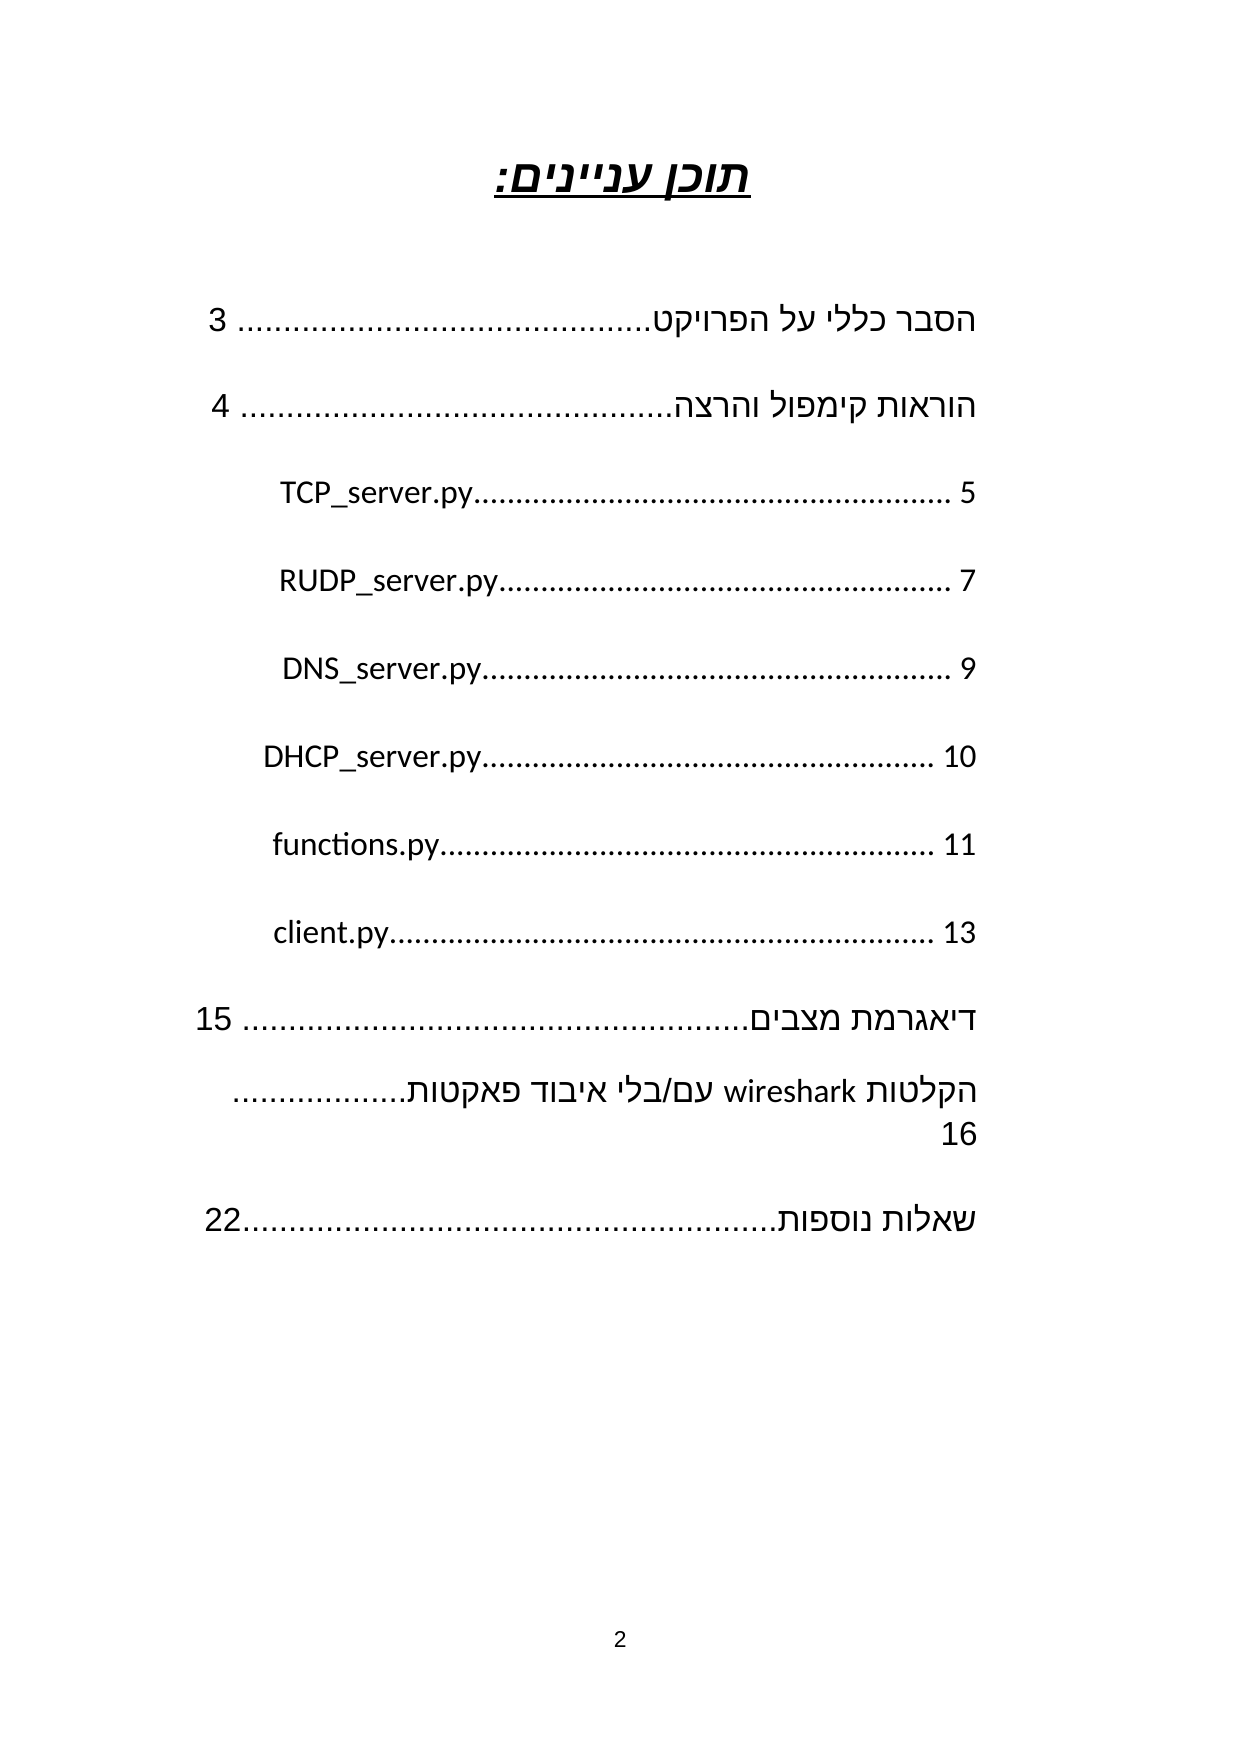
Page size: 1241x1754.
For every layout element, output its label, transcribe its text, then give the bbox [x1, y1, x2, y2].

list functions.py........................................................... 11 [187, 823, 978, 864]
list client.py................................................................. 13 [187, 911, 978, 952]
list דיאגרמת מצבים....................................................... 15 [187, 999, 978, 1037]
list RUDP_server.py...................................................... 7 [187, 559, 978, 600]
list הקלטות wireshark עם/בלי איבוד פאקטות................... 16 [187, 1071, 978, 1153]
list TCP_server.py......................................................... 5 [187, 471, 978, 512]
list הוראות קימפול והרצה............................................... 4 [187, 386, 978, 424]
list DNS_server.py........................................................ 9 [187, 647, 978, 688]
list הסבר כללי על הפרויקט............................................. 3 [187, 301, 978, 339]
list שאלות נוספות..........................................................22 [187, 1200, 978, 1238]
text תוכן עניינים: [187, 150, 1053, 203]
list DHCP_server.py...................................................... 10 [187, 735, 978, 776]
